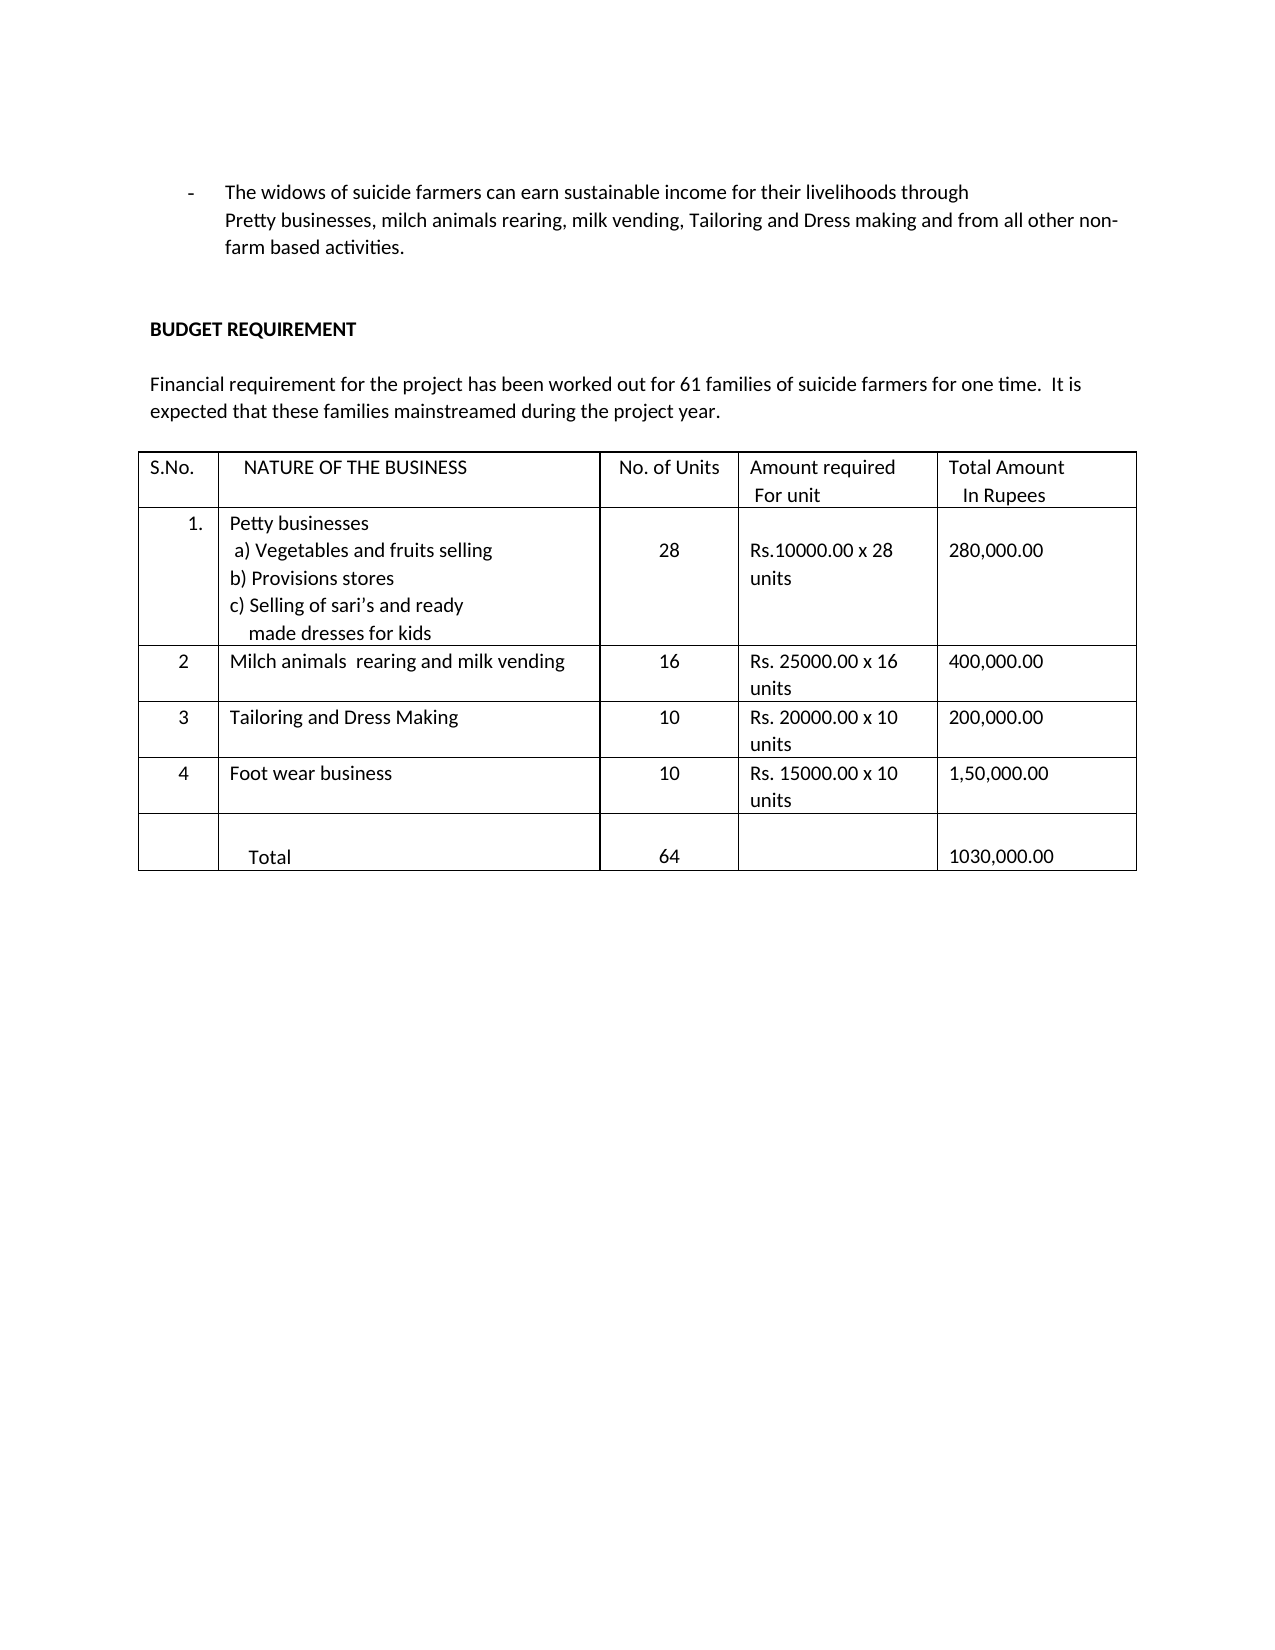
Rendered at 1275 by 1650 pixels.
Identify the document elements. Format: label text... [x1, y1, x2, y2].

table_cell Petty businesses a) Vegetables and fruits selling b) Provisions stores c) Selling of sari’s and ready made dresses for kids [219, 508, 599, 645]
table_cell 2 [139, 646, 218, 701]
table_cell 10 [601, 758, 738, 813]
table_cell Rs. 25000.00 x 16 units [739, 646, 937, 701]
table_cell 64 [601, 814, 738, 870]
table_header Total Amount In Rupees [938, 453, 1136, 507]
table_cell Rs. 15000.00 x 10 units [739, 758, 937, 813]
table_cell 400,000.00 [938, 646, 1136, 701]
table_cell 1030,000.00 [938, 814, 1136, 870]
text Financial requirement for the project has been worked out for 61 families of suicide farmers for one time. It is expected that these families mainstreamed during the project year. [150, 369, 1125, 424]
table_cell Rs. 20000.00 x 10 units [739, 702, 937, 757]
table_header NATURE OF THE BUSINESS [219, 453, 599, 507]
table_cell [139, 814, 218, 870]
table_header No. of Units [601, 453, 738, 507]
table_cell 4 [139, 758, 218, 813]
table_cell Tailoring and Dress Making [219, 702, 599, 757]
list The widows of suicide farmers can earn sustainable income for their livelihoods through [187, 177, 1125, 205]
table_cell 16 [601, 646, 738, 701]
table_cell 1,50,000.00 [938, 758, 1136, 813]
table_header S.No. [139, 453, 218, 507]
text Pretty businesses, milch animals rearing, milk vending, Tailoring and Dress making and from all other non-farm based activities. [225, 205, 1125, 259]
table_cell 3 [139, 702, 218, 757]
table_cell 200,000.00 [938, 702, 1136, 757]
table_cell [739, 814, 937, 870]
table_cell 280,000.00 [938, 508, 1136, 645]
table_cell [139, 508, 218, 645]
table_header Amount required For unit [739, 453, 937, 507]
table_cell Rs.10000.00 x 28 units [739, 508, 937, 645]
table_cell Milch animals rearing and milk vending [219, 646, 599, 701]
table_cell Foot wear business [219, 758, 599, 813]
text BUDGET REQUIREMENT [150, 314, 1125, 342]
table_cell Total [219, 814, 599, 870]
table_cell 28 [601, 508, 738, 645]
table_cell 10 [601, 702, 738, 757]
